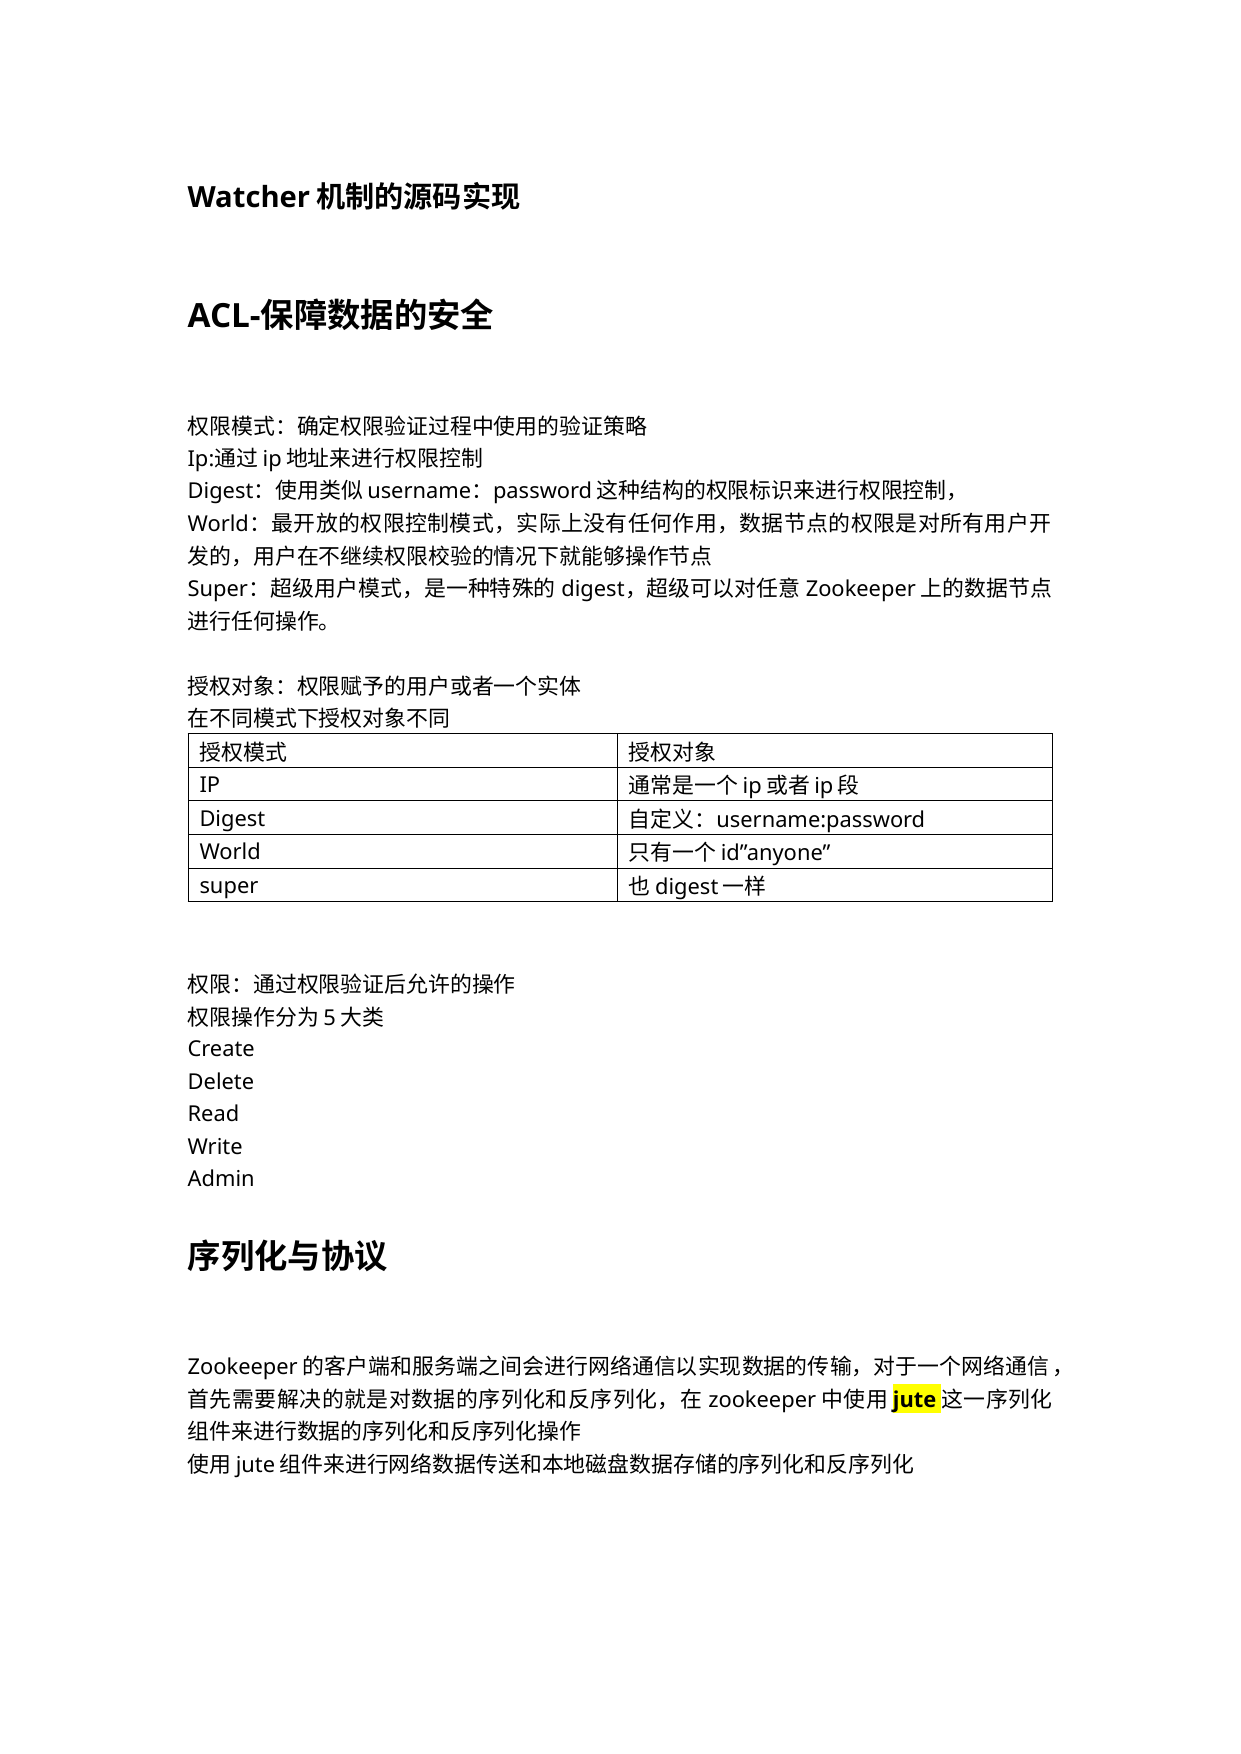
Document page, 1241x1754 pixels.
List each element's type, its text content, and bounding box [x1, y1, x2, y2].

subtitle 序列化与协议 [187, 1222, 1053, 1287]
text 授权对象：权限赋予的用户或者一个实体 [187, 668, 1053, 701]
text 使用jute组件来进行网络数据传送和本地磁盘数据存储的序列化和反序列化 [187, 1446, 1053, 1479]
text Read [187, 1097, 1053, 1129]
table_cell super [189, 869, 617, 901]
table_cell 通常是一个ip或者ip段 [618, 768, 1052, 800]
text Create [187, 1032, 1053, 1064]
text Zookeeper的客户端和服务端之间会进行网络通信以实现数据的传输，对于一个网络通信，首先需要解决的就是对数据的序列化和反序列化，在zookeeper中使用jute这一序列化组件来进行数据的序列化和反序列化操作 [187, 1349, 1053, 1446]
table_header 授权模式 [189, 734, 617, 767]
text Write [187, 1129, 1053, 1162]
subtitle ACL-保障数据的安全 [187, 281, 1053, 346]
text 权限操作分为5大类 [187, 999, 1053, 1032]
text 权限模式：确定权限验证过程中使用的验证策略 [187, 408, 1053, 441]
text 在不同模式下授权对象不同 [187, 701, 1053, 733]
text 权限：通过权限验证后允许的操作 [187, 967, 1053, 999]
text Delete [187, 1064, 1053, 1097]
table_cell 只有一个id”anyone” [618, 835, 1052, 867]
text Digest：使用类似username：password这种结构的权限标识来进行权限控制， [187, 473, 1053, 506]
subtitle Watcher机制的源码实现 [187, 162, 1053, 227]
table_cell Digest [189, 801, 617, 834]
table_cell IP [189, 768, 617, 800]
text Admin [187, 1162, 1053, 1194]
text Super：超级用户模式，是一种特殊的digest，超级可以对任意Zookeeper上的数据节点进行任何操作。 [187, 571, 1053, 636]
table_header 授权对象 [618, 734, 1052, 767]
table_cell World [189, 835, 617, 867]
text Ip:通过ip地址来进行权限控制 [187, 441, 1053, 473]
text World：最开放的权限控制模式，实际上没有任何作用，数据节点的权限是对所有用户开发的，用户在不继续权限校验的情况下就能够操作节点 [187, 506, 1053, 571]
table_cell 自定义：username:password [618, 801, 1052, 834]
table_cell 也digest一样 [618, 869, 1052, 901]
